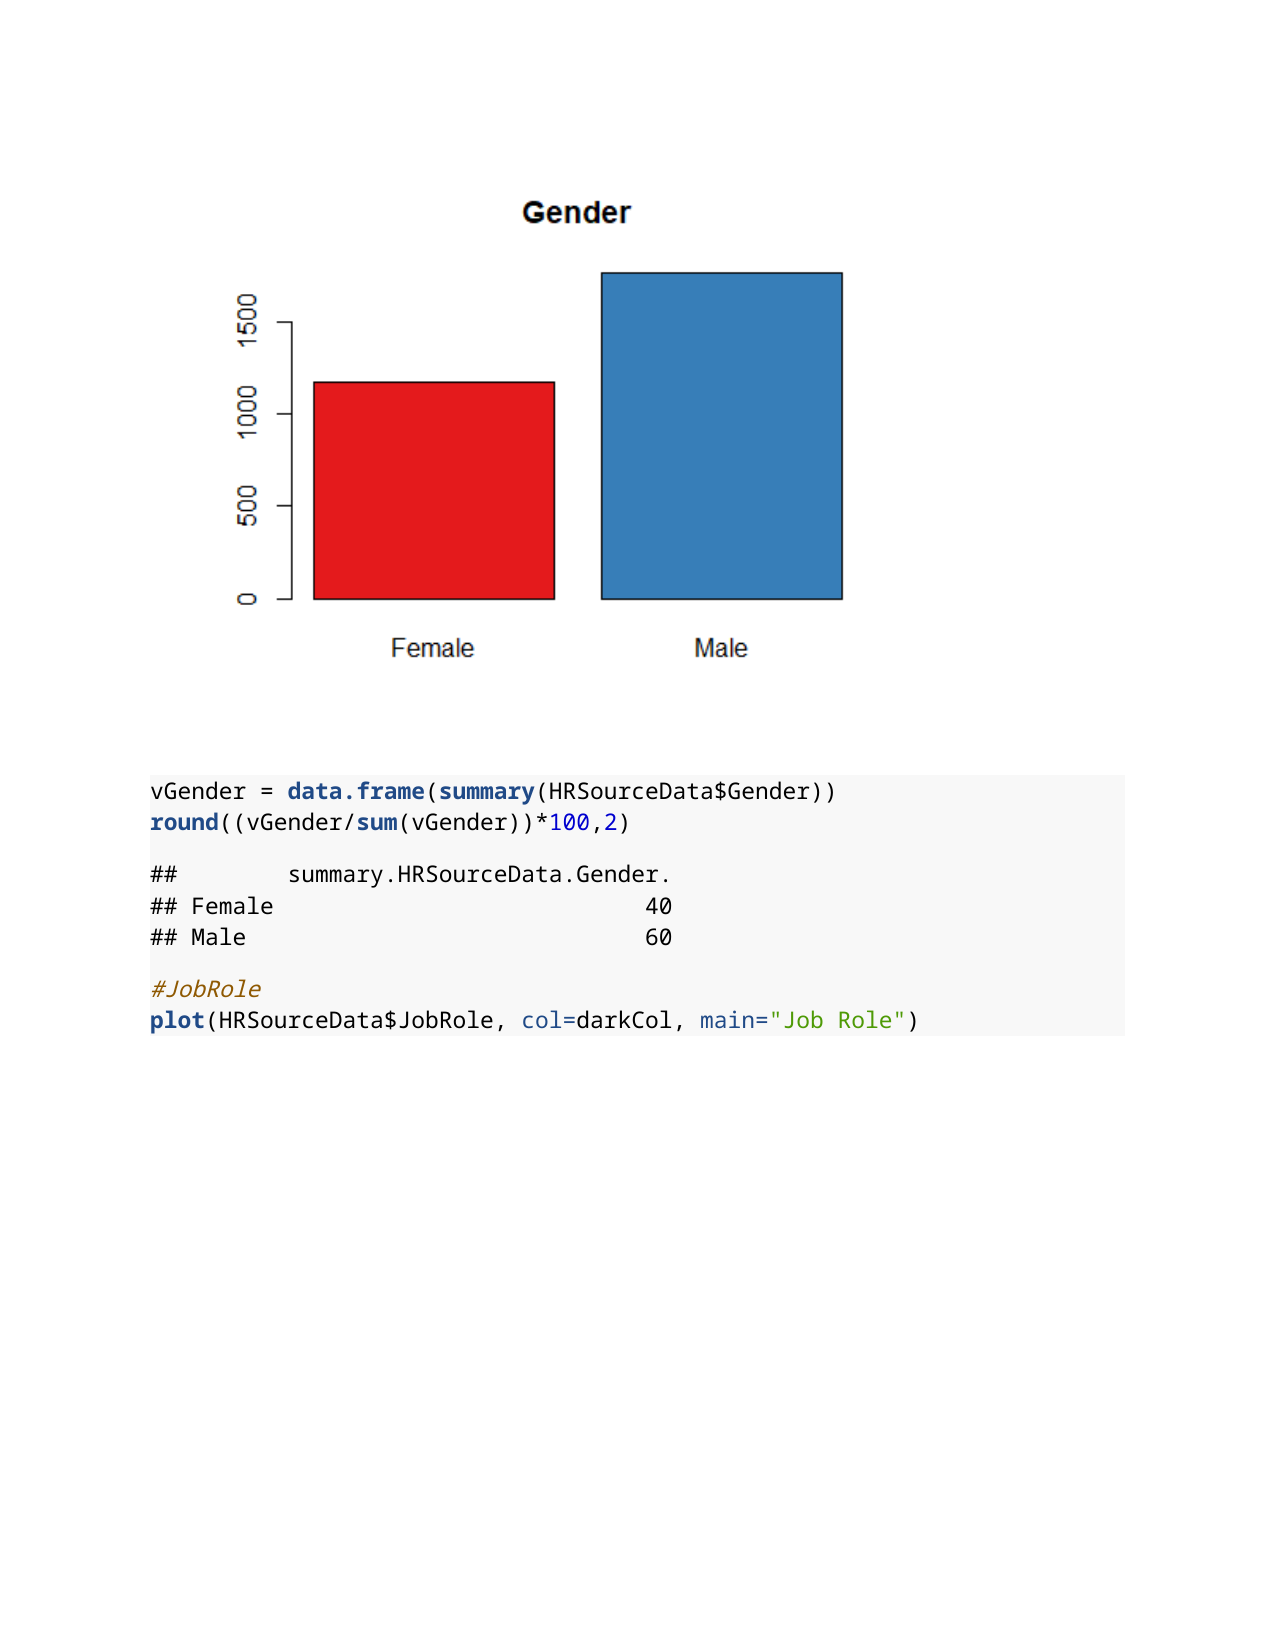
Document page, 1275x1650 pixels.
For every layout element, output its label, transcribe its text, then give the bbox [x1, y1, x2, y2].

text vGender = data.frame(summary(HRSourceData$Gender)) round((vGender/sum(vGender))*100,2) [631, 775, 1125, 838]
text ## summary.HRSourceData.Gender. ## Female 40 ## Male 60 [150, 858, 1125, 952]
picture [168, 150, 927, 757]
text #JobRole plot(HRSourceData$JobRole, col=darkCol, main="Job Role") [260, 973, 1125, 1036]
